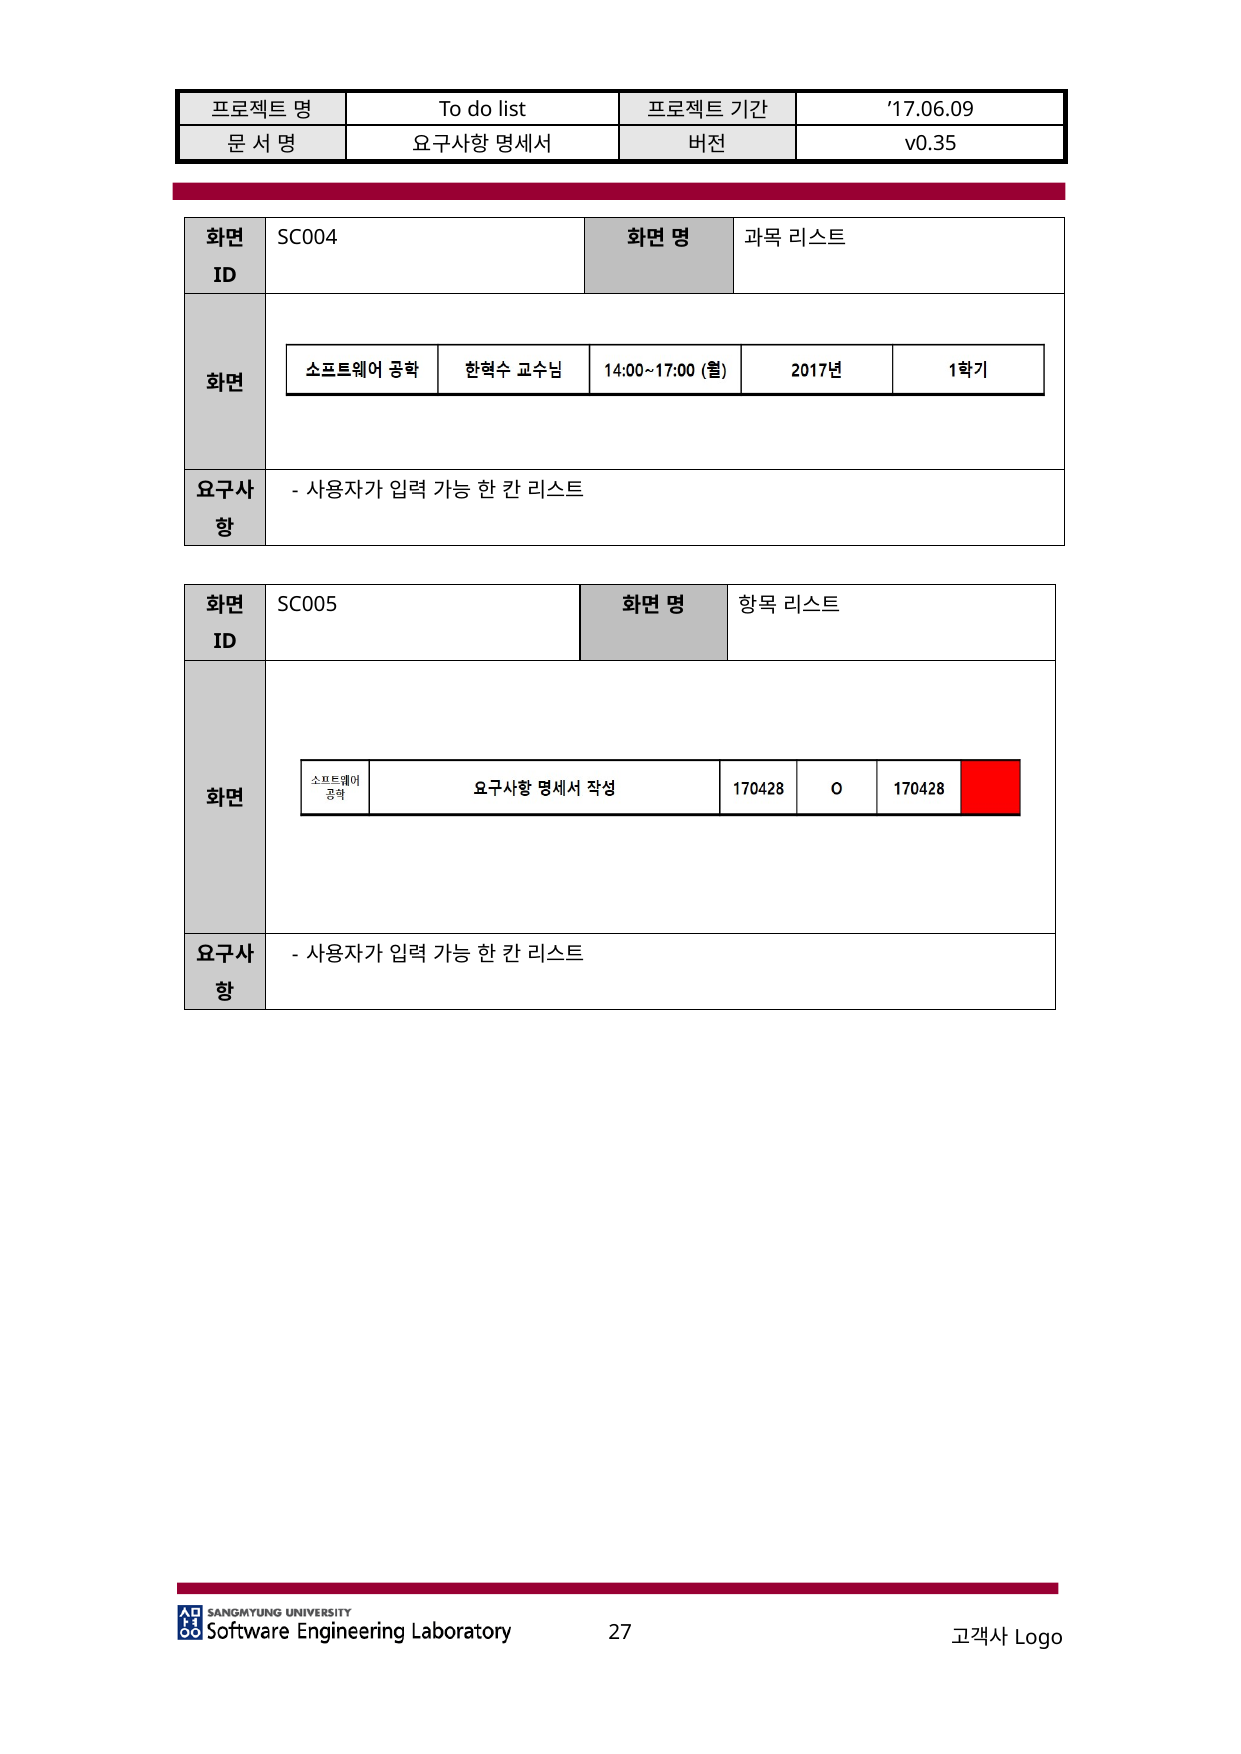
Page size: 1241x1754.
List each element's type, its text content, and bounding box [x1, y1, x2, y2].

table_header 항목 리스트 [728, 585, 1055, 660]
table_header 화면 명 [585, 218, 733, 293]
table_header 화면 명 [581, 585, 727, 660]
table_cell 요구사항 [185, 934, 265, 1009]
picture [177, 1605, 515, 1645]
table_cell 사용자가 입력 가능 한 칸 리스트 [266, 934, 1055, 1009]
table_cell 화면 [185, 294, 265, 469]
table_cell 사용자가 입력 가능 한 칸 리스트 [266, 470, 1064, 545]
table_cell [266, 294, 1064, 469]
table_cell [266, 661, 1055, 933]
table_header 화면 ID [185, 218, 265, 293]
table_cell 요구사항 [185, 470, 265, 545]
picture [285, 343, 1046, 397]
table_cell 화면 [185, 661, 265, 933]
table_header 화면 ID [185, 585, 265, 660]
picture [300, 759, 1022, 817]
table_header SC005 [266, 585, 579, 660]
table_header 과목 리스트 [734, 218, 1064, 293]
table_header SC004 [266, 218, 584, 293]
